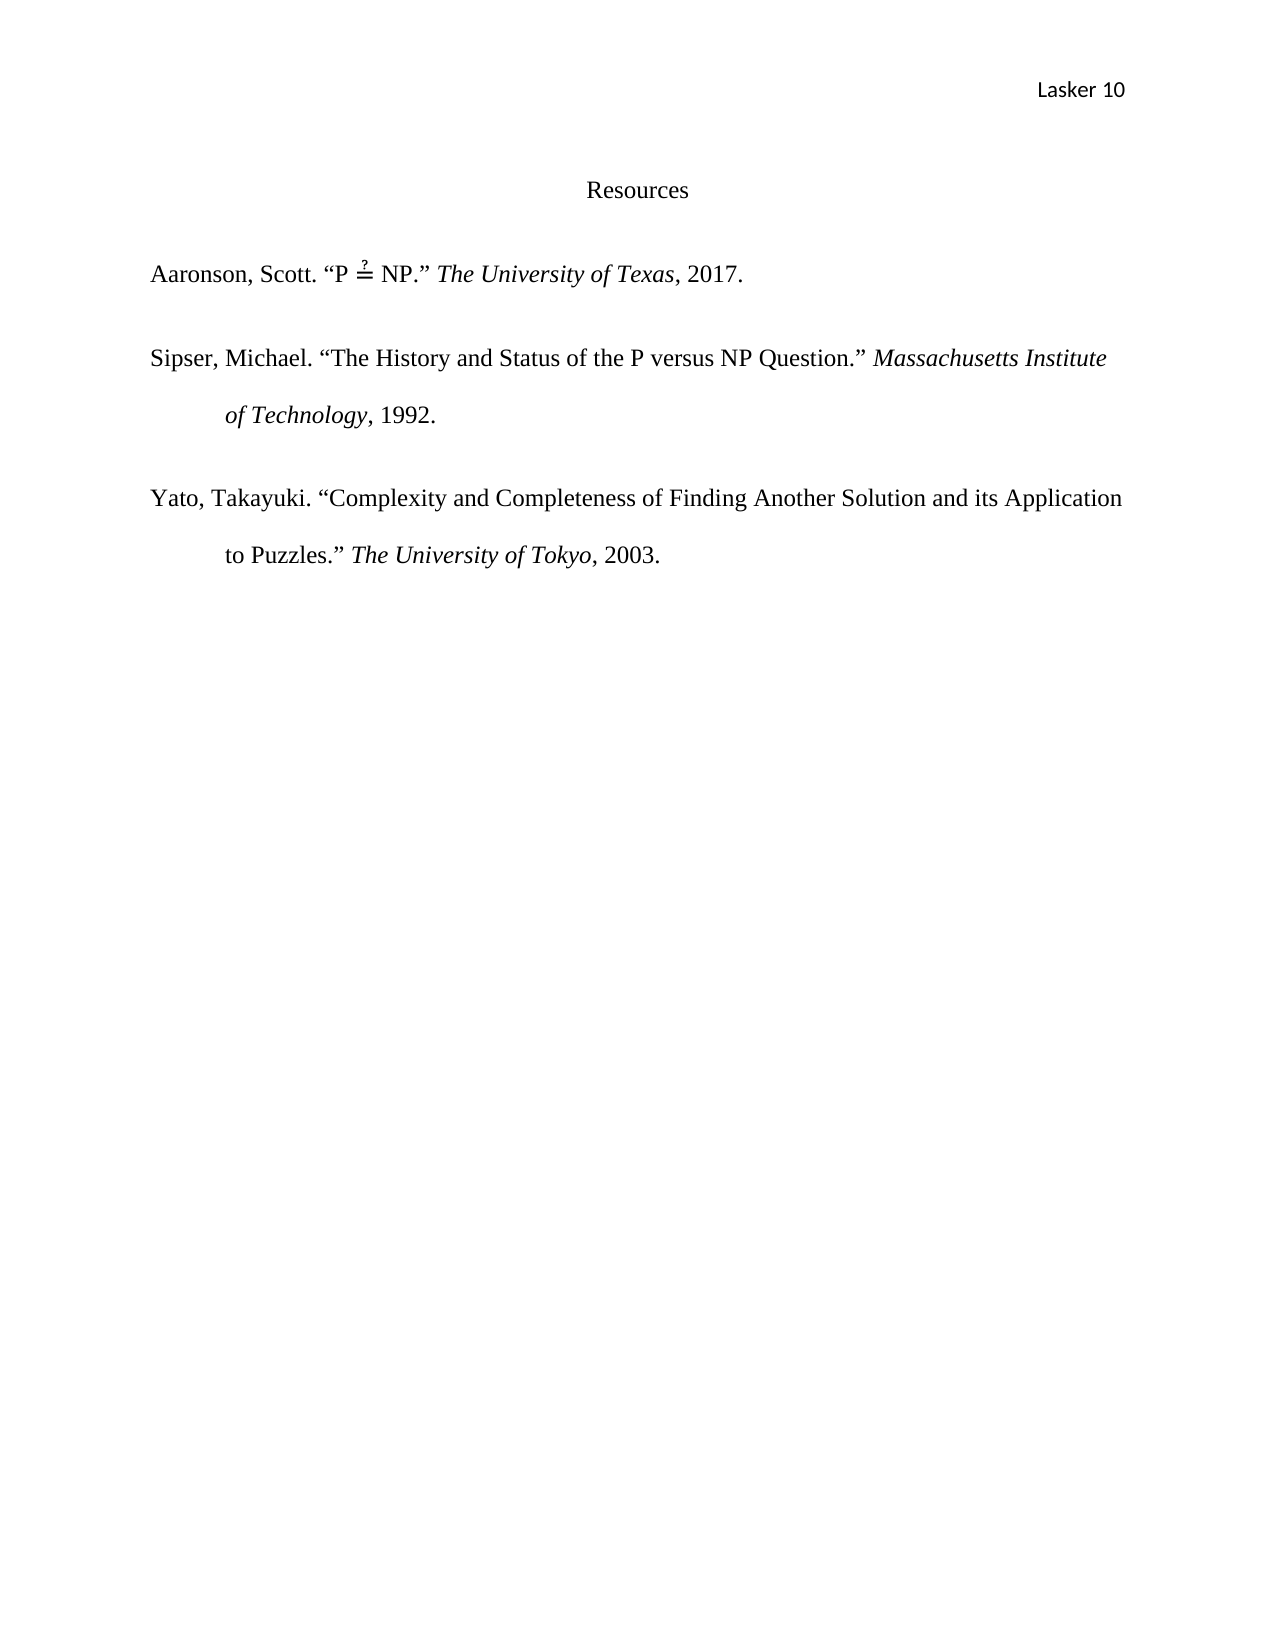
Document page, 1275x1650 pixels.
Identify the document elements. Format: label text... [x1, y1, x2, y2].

text Aaronson, Scott. “P ≟ NP.” The University of Texas, 2017. [150, 257, 1125, 288]
text Sipser, Michael. “The History and Status of the P versus NP Question.” Massachusetts Institute of Technology, 1992. [150, 343, 1125, 429]
text Resources [150, 175, 1125, 204]
text Yato, Takayuki. “Complexity and Completeness of Finding Another Solution and its Application to Puzzles.” The University of Tokyo, 2003. [150, 483, 1125, 569]
